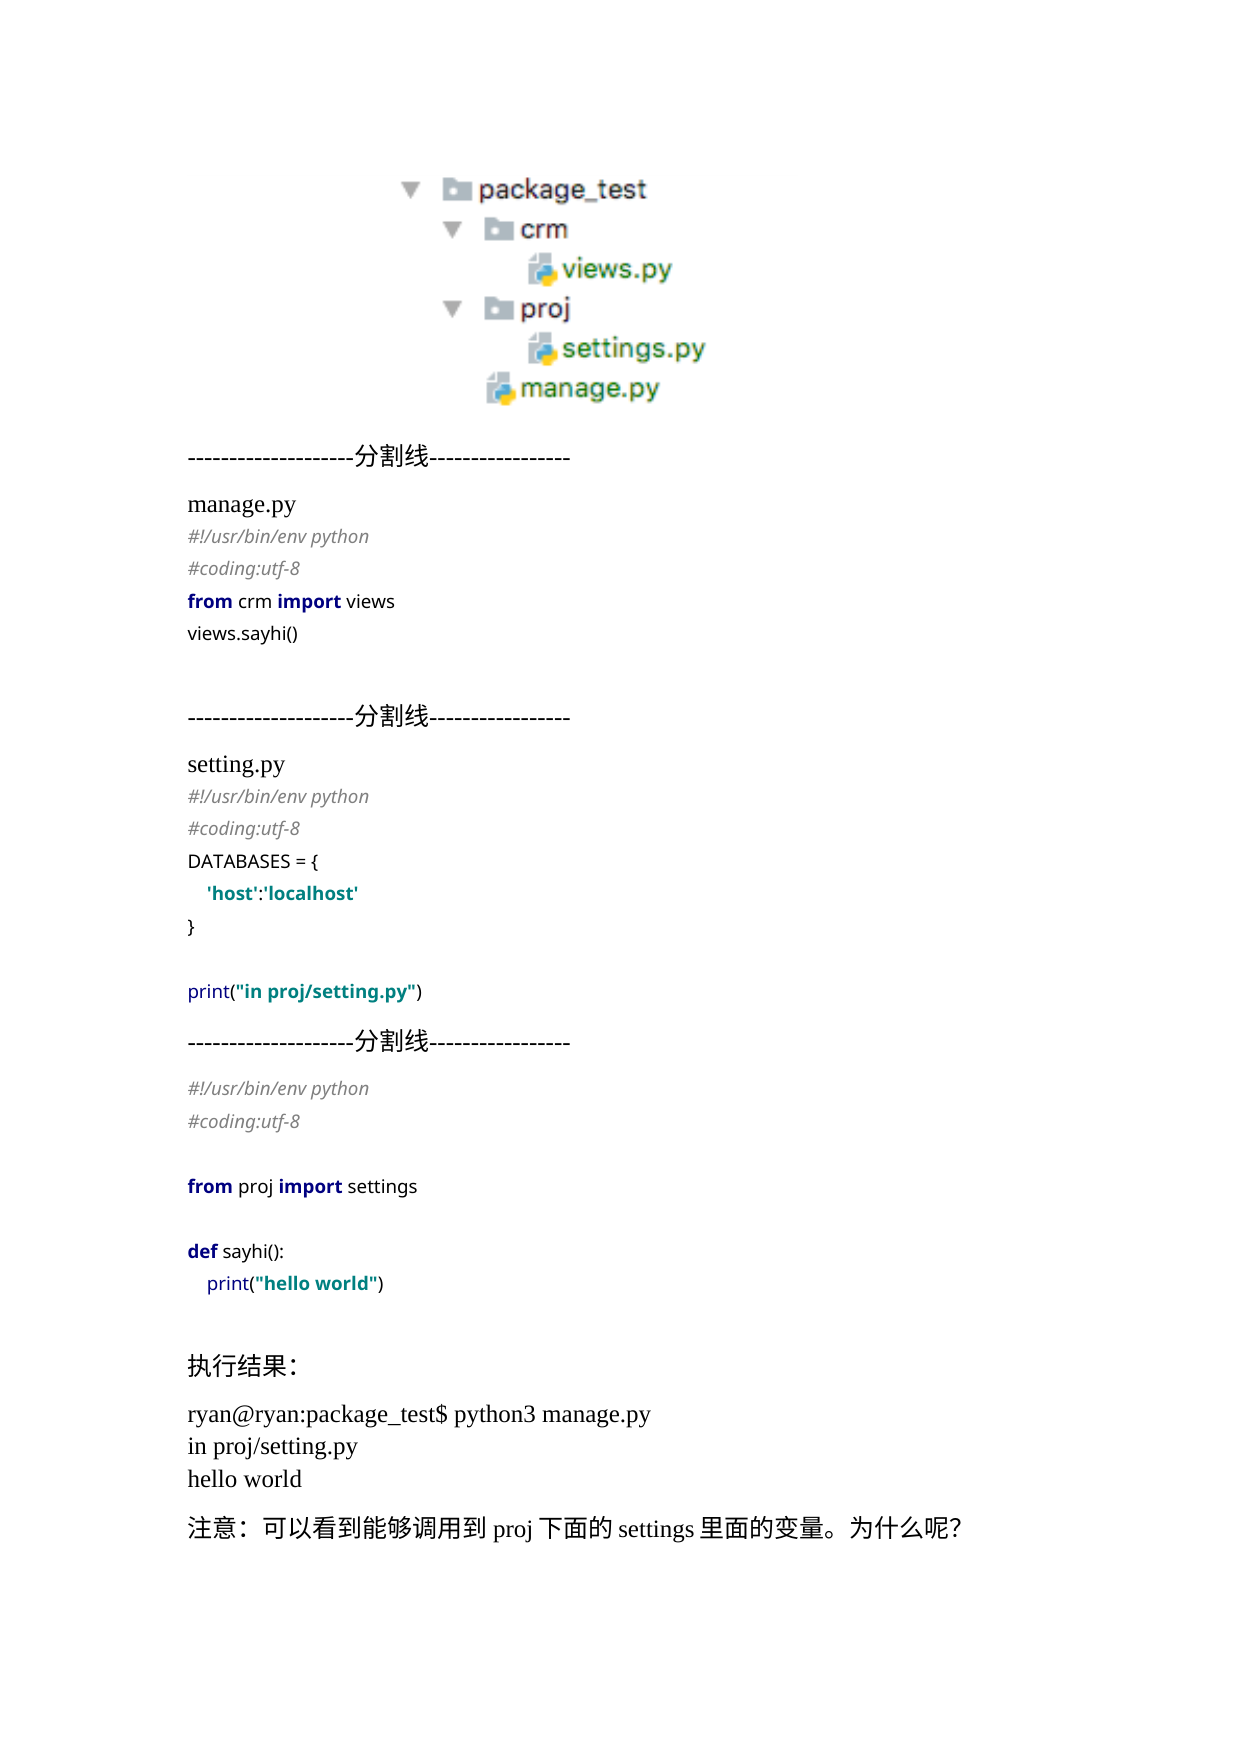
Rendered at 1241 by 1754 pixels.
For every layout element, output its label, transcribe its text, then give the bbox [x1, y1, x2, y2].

text #!/usr/bin/env python #coding:utf-8 from proj import settings def sayhi(): print("hello world") [187, 1072, 1053, 1299]
text 注意：可以看到能够调用到 proj下面的settings里面的变量。为什么呢？ [187, 1494, 1053, 1559]
text in proj/setting.py [187, 1429, 1053, 1462]
picture [187, 174, 798, 410]
text ryan@ryan:package_test$ python3 manage.py [187, 1397, 1053, 1429]
text #!/usr/bin/env python #coding:utf-8 from crm import views views.sayhi() [187, 519, 1053, 649]
text --------------------分割线----------------- [187, 422, 1053, 487]
text 执行结果： [187, 1332, 1053, 1397]
text --------------------分割线----------------- [187, 682, 1053, 747]
text manage.py [187, 487, 1053, 519]
text #!/usr/bin/env python #coding:utf-8 DATABASES = { 'host':'localhost' } print("in proj/setting.py") [187, 779, 1053, 1007]
text hello world [187, 1462, 1053, 1494]
text --------------------分割线----------------- [187, 1007, 1053, 1072]
text setting.py [187, 747, 1053, 779]
